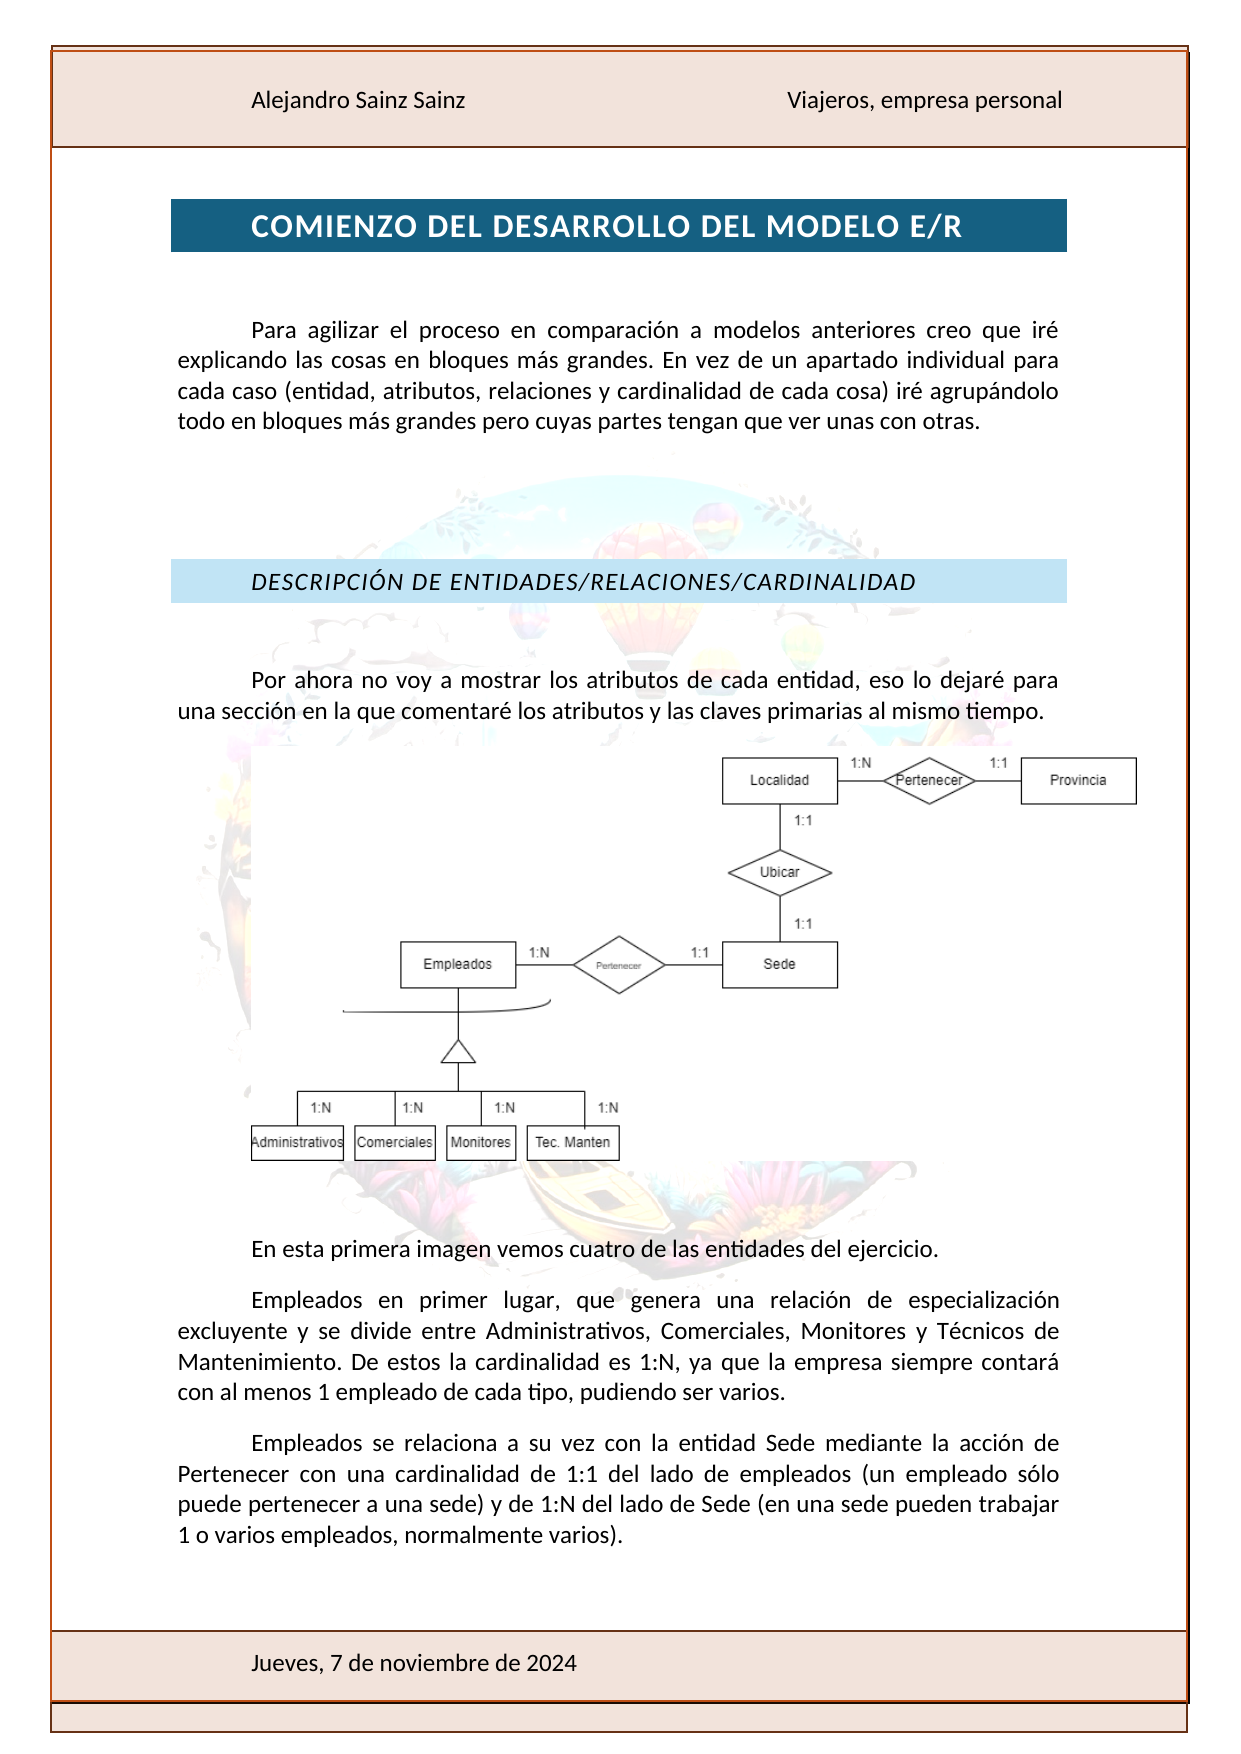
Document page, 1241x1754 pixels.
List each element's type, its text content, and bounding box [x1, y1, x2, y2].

picture [251, 746, 1137, 1161]
subtitle COMIENZO DEL DESARROLLO DEL MODELO E/R [177, 205, 1061, 246]
text Empleados se relaciona a su vez con la entidad Sede mediante la acción de Pertenecer con una cardinalidad de 1:1 del lado de empleados (un empleado sólo puede pertenecer a una sede) y de 1:N del lado de Sede (en una sede pueden trabajar 1 o varios empleados, normalmente varios). [177, 1427, 1061, 1549]
text Para agilizar el proceso en comparación a modelos anteriores creo que iré explicando las cosas en bloques más grandes. En vez de un apartado individual para cada caso (entidad, atributos, relaciones y cardinalidad de cada cosa) iré agrupándolo todo en bloques más grandes pero cuyas partes tengan que ver unas con otras. [177, 314, 1061, 436]
subtitle DESCRIPCIÓN DE ENTIDADES/RELACIONES/CARDINALIDAD [177, 566, 1061, 596]
text En esta primera imagen vemos cuatro de las entidades del ejercicio. [177, 1233, 1061, 1264]
text Por ahora no voy a mostrar los atributos de cada entidad, eso lo dejaré para una sección en la que comentaré los atributos y las claves primarias al mismo tiempo. [177, 664, 1061, 725]
text Empleados en primer lugar, que genera una relación de especialización excluyente y se divide entre Administrativos, Comerciales, Monitores y Técnicos de Mantenimiento. De estos la cardinalidad es 1:N, ya que la empresa siempre contará con al menos 1 empleado de cada tipo, pudiendo ser varios. [177, 1284, 1061, 1407]
